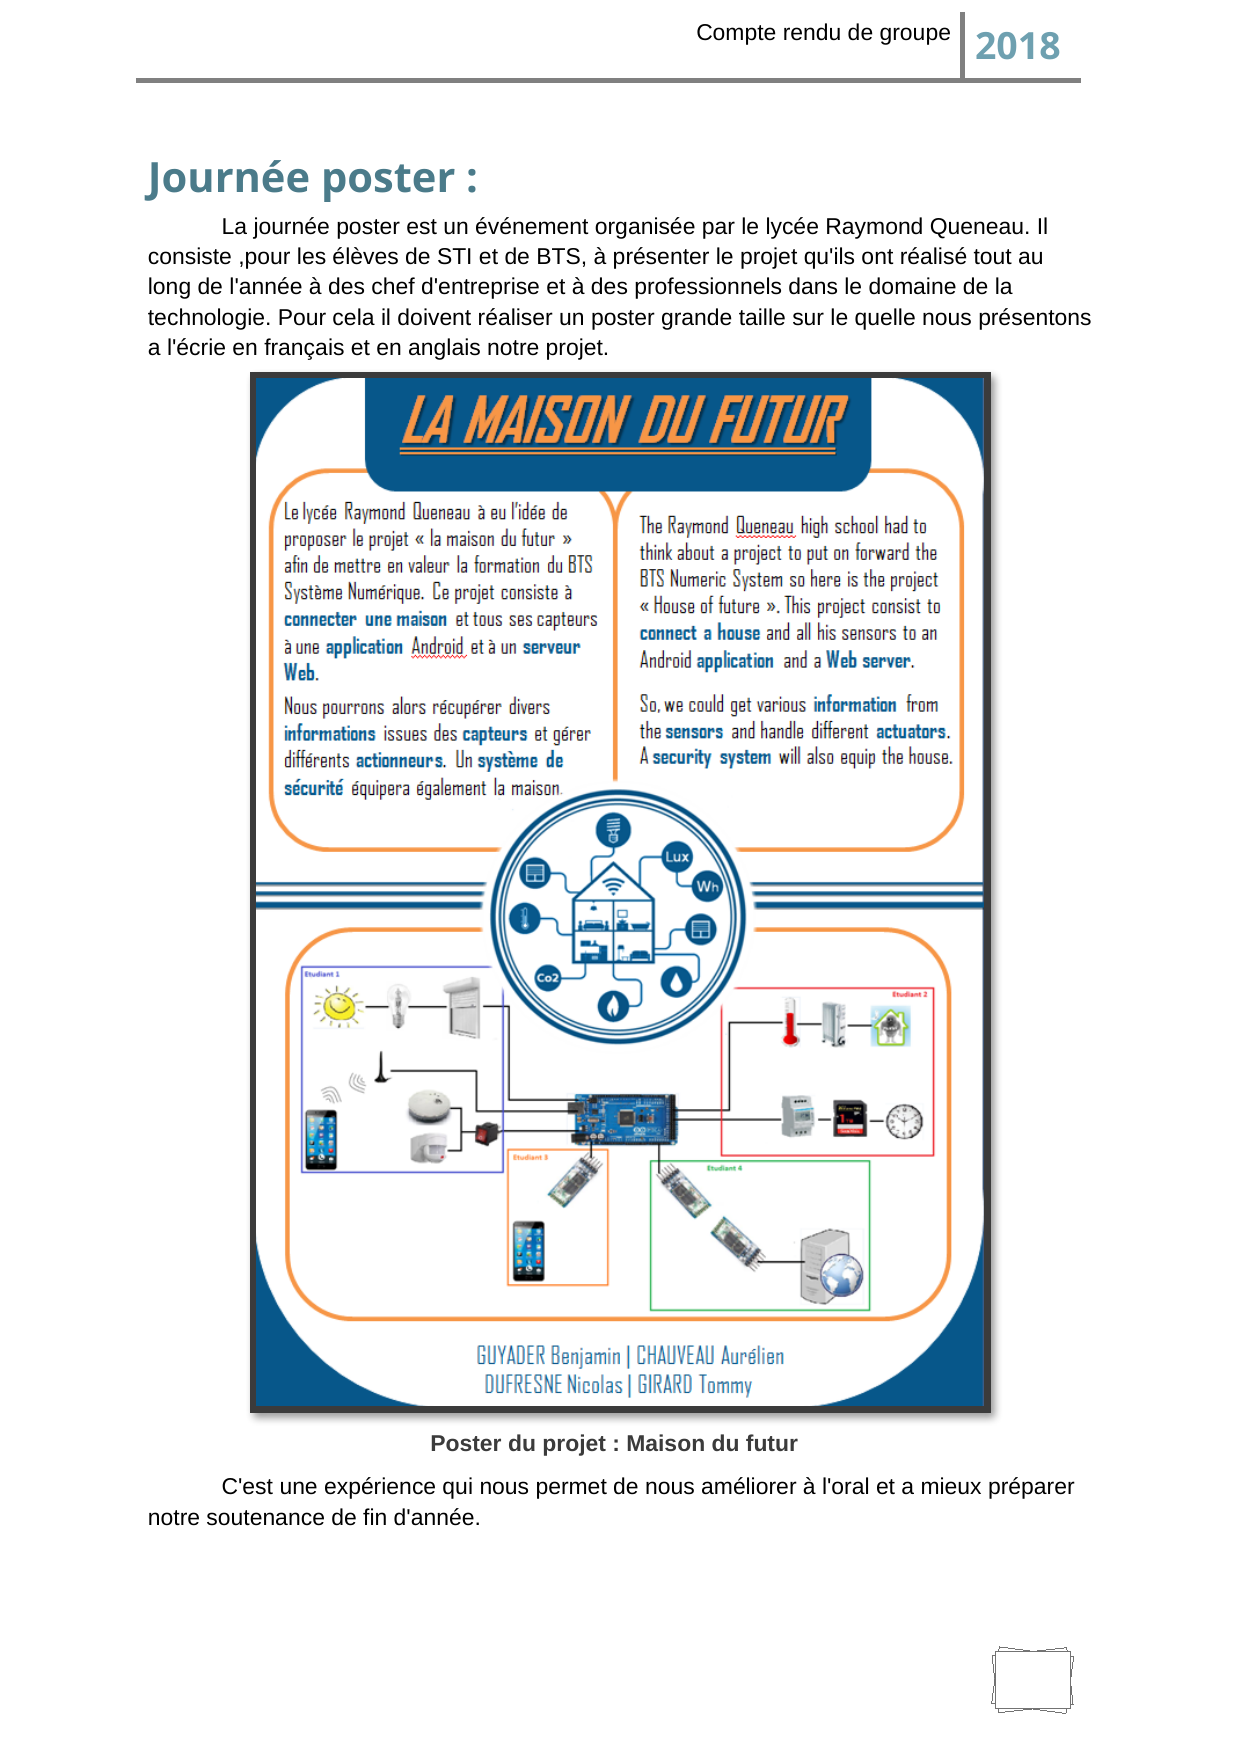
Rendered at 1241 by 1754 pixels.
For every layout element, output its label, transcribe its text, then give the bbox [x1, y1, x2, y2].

text C'est une expérience qui nous permet de nous améliorer à l'oral et a mieux préparer notre soutenance de fin d'année. [148, 1473, 1092, 1530]
picture [256, 378, 984, 1406]
text La journée poster est un événement organisée par le lycée Raymond Queneau. Il consiste ,pour les élèves de STI et de BTS, à présenter le projet qu'ils ont réalisé tout au long de l'année à des chef d'entreprise et à des professionnels dans le domaine de la technologie. Pour cela il doivent réaliser un poster grande taille sur le quelle nous présentons a l'écrie en français et en anglais notre projet. [148, 213, 1092, 360]
subtitle Journée poster : [148, 148, 1092, 204]
